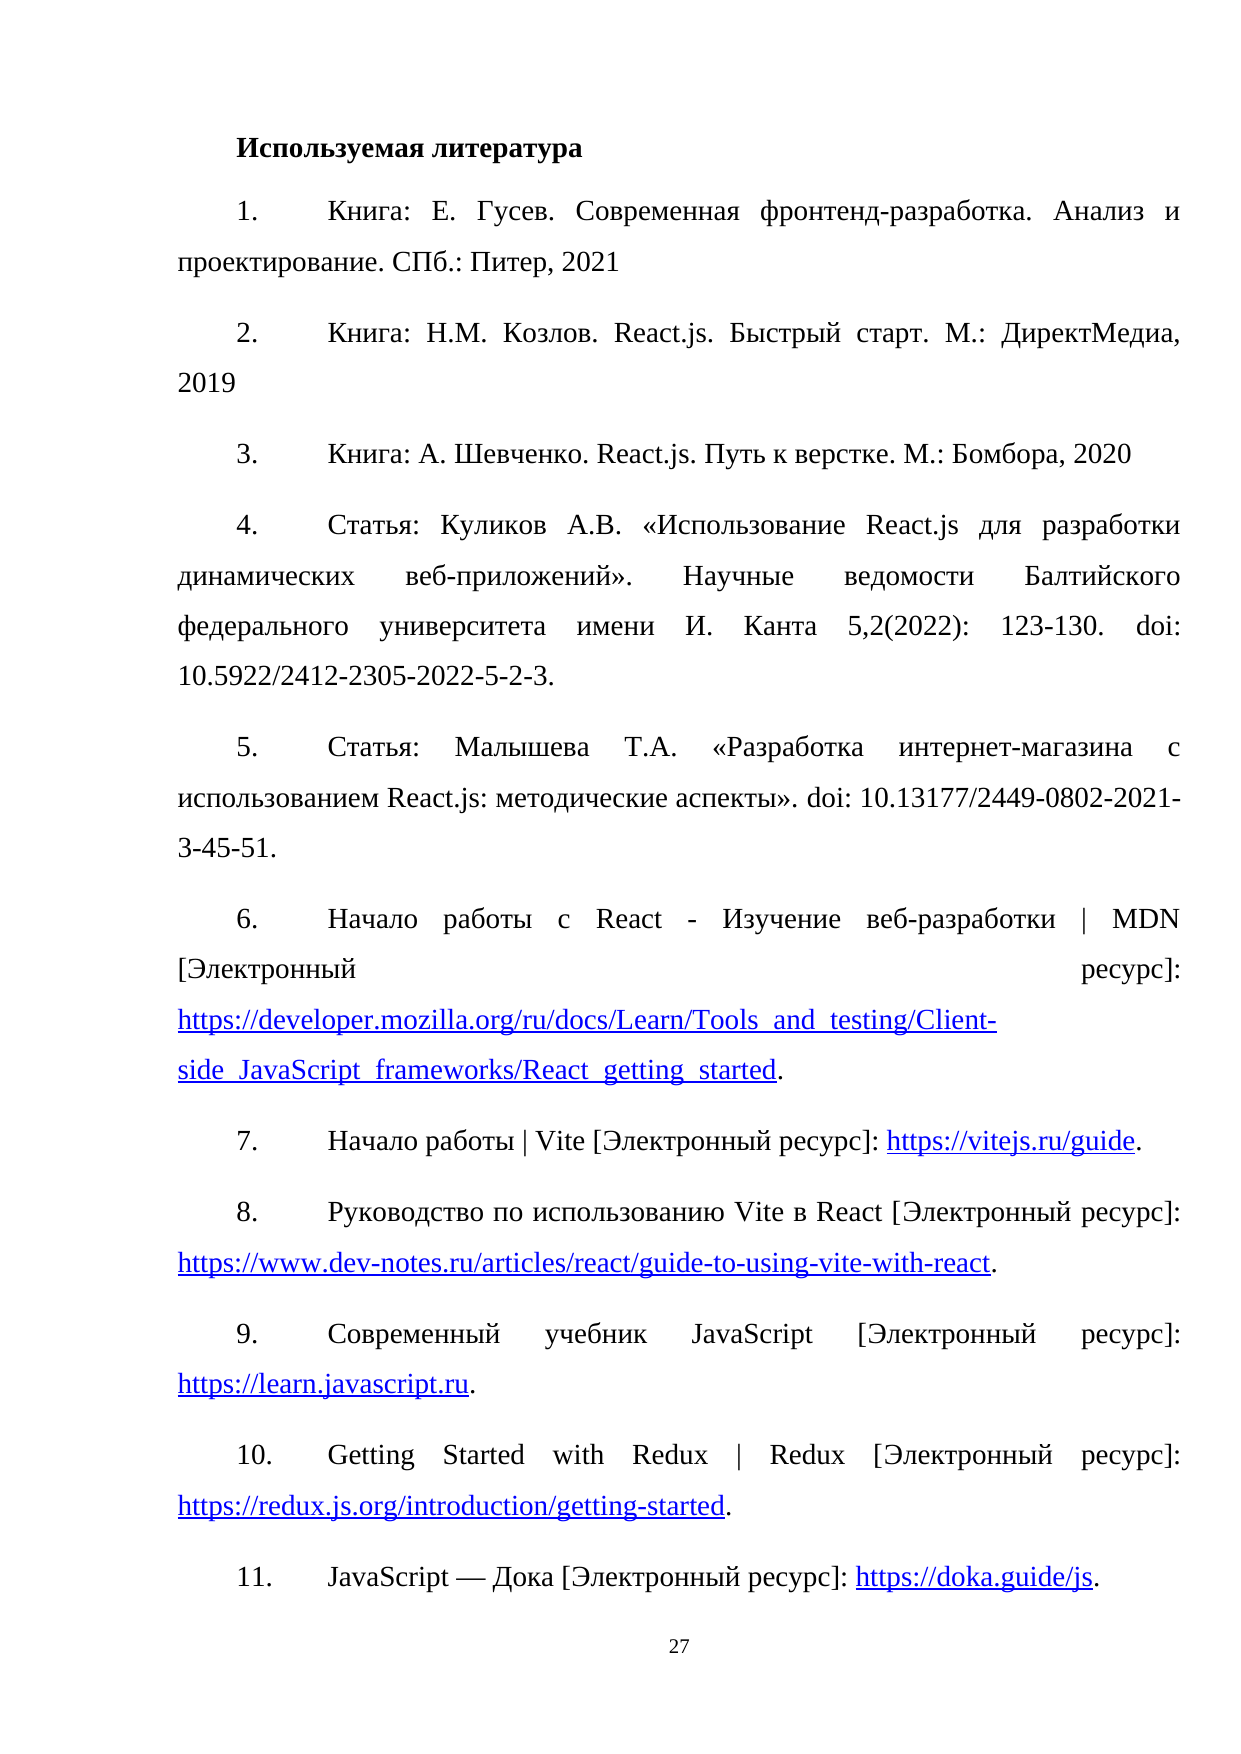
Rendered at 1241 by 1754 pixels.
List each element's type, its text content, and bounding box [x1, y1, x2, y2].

list Getting Started with Redux | Redux [Электронный ресурс]: https://redux.js.org/introduction/getting-started. [177, 1437, 1181, 1521]
list Начало работы | Vite [Электронный ресурс]: https://vitejs.ru/guide. [177, 1123, 1181, 1157]
list Руководство по использованию Vite в React [Электронный ресурс]: https://www.dev-notes.ru/articles/react/guide-to-using-vite-with-react. [177, 1194, 1181, 1278]
list JavaScript — Дока [Электронный ресурс]: https://doka.guide/js. [177, 1559, 1181, 1592]
list Современный учебник JavaScript [Электронный ресурс]: https://learn.javascript.ru. [177, 1316, 1181, 1400]
text Используемая литература [177, 131, 1181, 164]
list Книга: А. Шевченко. React.js. Путь к верстке. М.: Бомбора, 2020 [177, 436, 1181, 470]
list Статья: Малышева Т.А. «Разработка интернет-магазина с использованием React.js: методические аспекты». doi: 10.13177/2449-0802-2021-3-45-51. [177, 729, 1181, 864]
list Книга: Н.М. Козлов. React.js. Быстрый старт. М.: ДиректМедиа, 2019 [177, 315, 1181, 399]
list Начало работы с React - Изучение веб-разработки | MDN [Электронный ресурс]: https://developer.mozilla.org/ru/docs/Learn/Tools_and_testing/Client-side_JavaScript_frameworks/React_getting_started. [177, 901, 1181, 1086]
list Статья: Куликов А.В. «Использование React.js для разработки динамических веб-приложений». Научные ведомости Балтийского федерального университета имени И. Канта 5,2(2022): 123-130. doi: 10.5922/2412-2305-2022-5-2-3. [177, 507, 1181, 692]
list Книга: Е. Гусев. Современная фронтенд-разработка. Анализ и проектирование. СПб.: Питер, 2021 [177, 193, 1181, 277]
